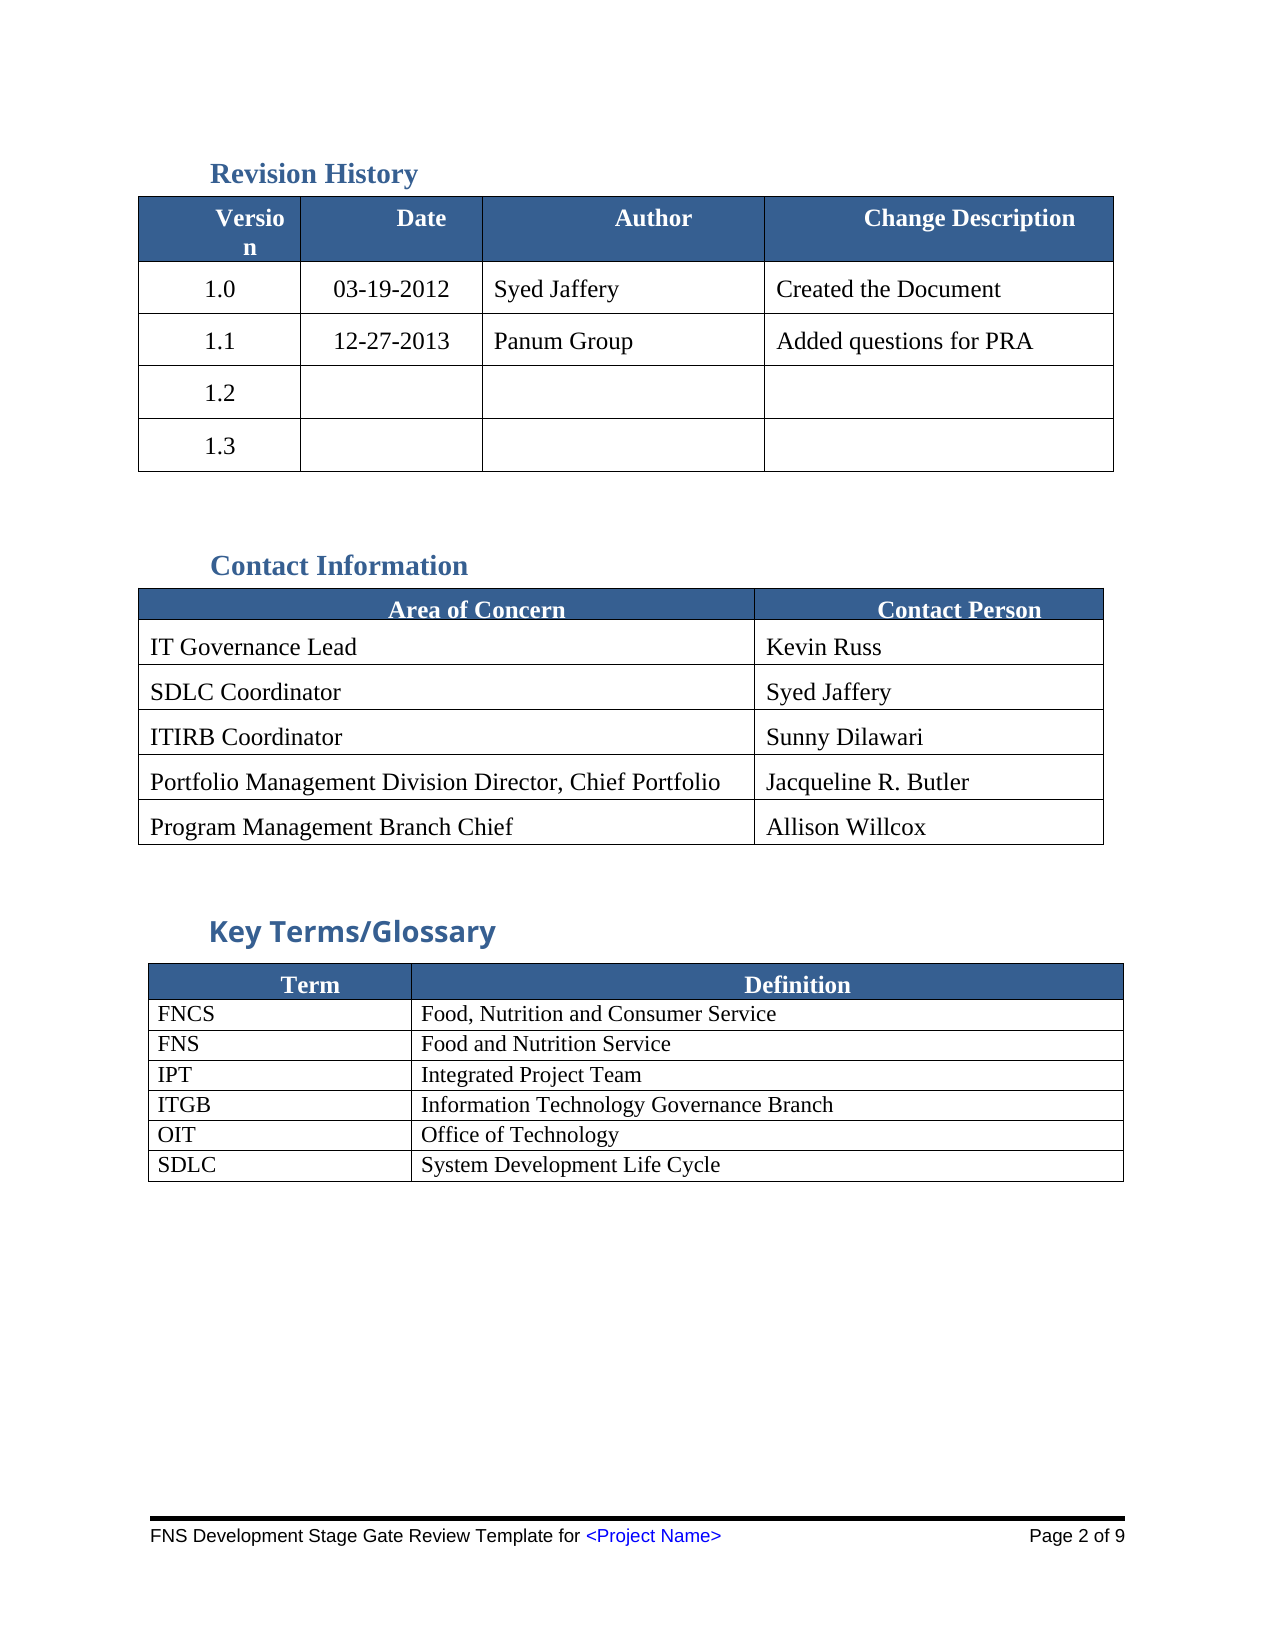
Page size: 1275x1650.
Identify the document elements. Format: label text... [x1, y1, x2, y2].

table_cell IPT [149, 1061, 411, 1090]
table_cell FNCS [149, 1000, 411, 1029]
table_cell OIT [149, 1121, 411, 1150]
table_cell Sunny Dilawari [755, 710, 1103, 754]
table_cell Information Technology Governance Branch [412, 1091, 1123, 1120]
table_cell Office of Technology [412, 1121, 1123, 1150]
table_header Version [139, 197, 300, 261]
table_cell 1.2 [139, 366, 300, 418]
table_cell Created the Document [765, 262, 1113, 313]
table_cell Allison Willcox [755, 800, 1103, 844]
table_header Date [301, 197, 482, 261]
table_cell Food and Nutrition Service [412, 1031, 1123, 1060]
table_cell 1.3 [139, 419, 300, 471]
table_header Author [483, 197, 764, 261]
table_header Area of Concern [139, 589, 754, 619]
table_cell Jacqueline R. Butler [755, 755, 1103, 799]
table_cell 12-27-2013 [301, 314, 482, 365]
text Revision History [210, 156, 1125, 190]
table_cell Kevin Russ [755, 620, 1103, 664]
table_cell 1.1 [139, 314, 300, 365]
table_cell Syed Jaffery [755, 665, 1103, 709]
table_cell 03-19-2012 [301, 262, 482, 313]
table_cell [483, 366, 764, 418]
table_cell Food, Nutrition and Consumer Service [412, 1000, 1123, 1029]
table_header Term [149, 964, 411, 999]
table_header Contact Person [755, 589, 1103, 619]
table_cell [483, 419, 764, 471]
table_cell SDLC [149, 1151, 411, 1181]
table_header Definition [412, 964, 1123, 999]
table_cell [301, 366, 482, 418]
table_cell Program Management Branch Chief [139, 800, 754, 844]
table_cell Added questions for PRA [765, 314, 1113, 365]
table_cell IT Governance Lead [139, 620, 754, 664]
text Contact Information [210, 548, 1125, 581]
table_cell [301, 419, 482, 471]
table_cell FNS [149, 1031, 411, 1060]
table_cell [765, 419, 1113, 471]
table_cell Portfolio Management Division Director, Chief Portfolio Officer [139, 755, 754, 799]
table_cell SDLC Coordinator [139, 665, 754, 709]
table_cell [765, 366, 1113, 418]
table_cell ITIRB Coordinator [139, 710, 754, 754]
table_cell Panum Group [483, 314, 764, 365]
title Key Terms/Glossary [150, 911, 1125, 951]
table_cell 1.0 [139, 262, 300, 313]
table_header Change Description [765, 197, 1113, 261]
table_cell System Development Life Cycle [412, 1151, 1123, 1181]
table_cell Integrated Project Team [412, 1061, 1123, 1090]
table_cell Syed Jaffery [483, 262, 764, 313]
table_cell ITGB [149, 1091, 411, 1120]
